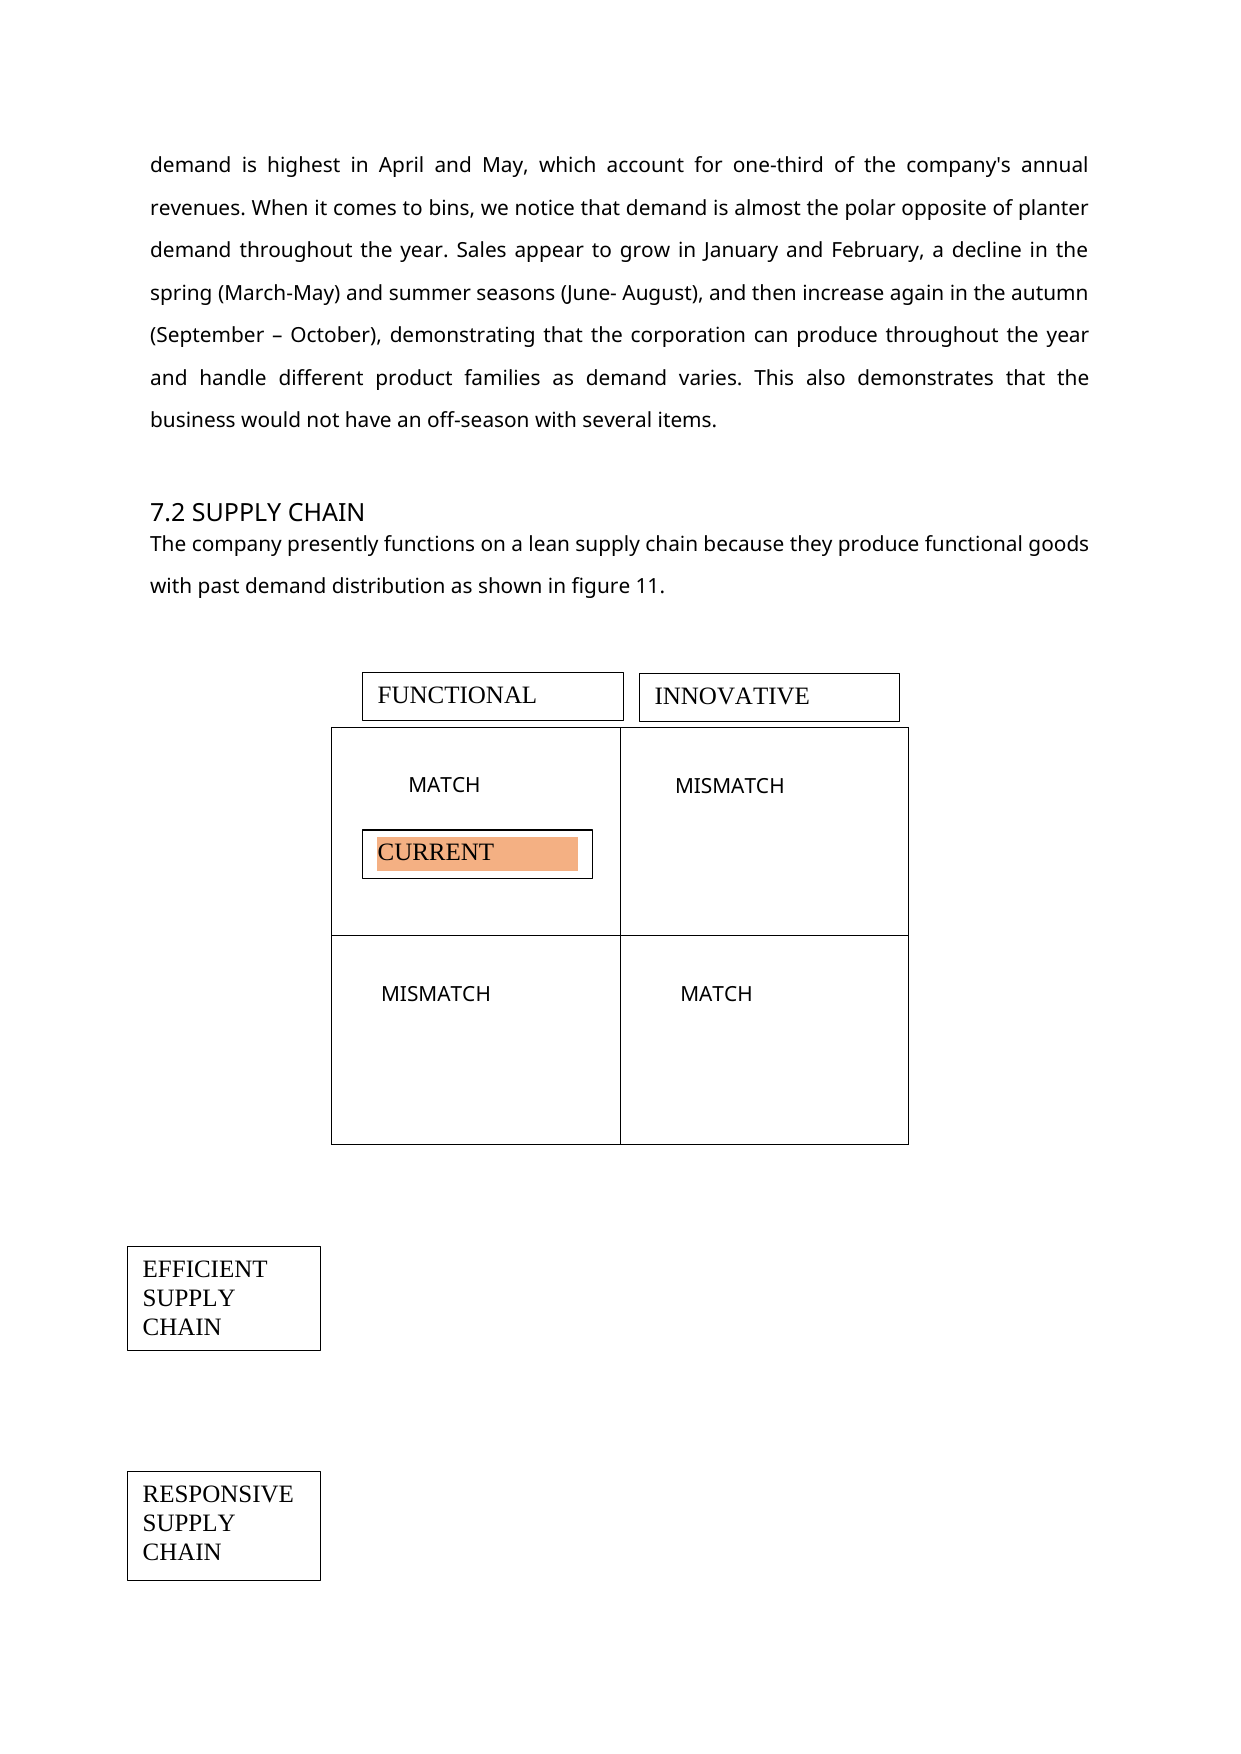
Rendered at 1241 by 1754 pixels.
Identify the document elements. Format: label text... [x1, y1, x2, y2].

subtitle 7.2 SUPPLY CHAIN [150, 495, 1090, 529]
table_cell MISMATCH [332, 936, 620, 1143]
table_header MISMATCH [621, 728, 908, 935]
table_cell MATCH [621, 936, 908, 1143]
table_header MATCH [332, 728, 620, 935]
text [150, 150, 1090, 434]
text The company presently functions on a lean supply chain because they produce functional goods with past demand distribution as shown in figure 11. [150, 529, 1090, 600]
